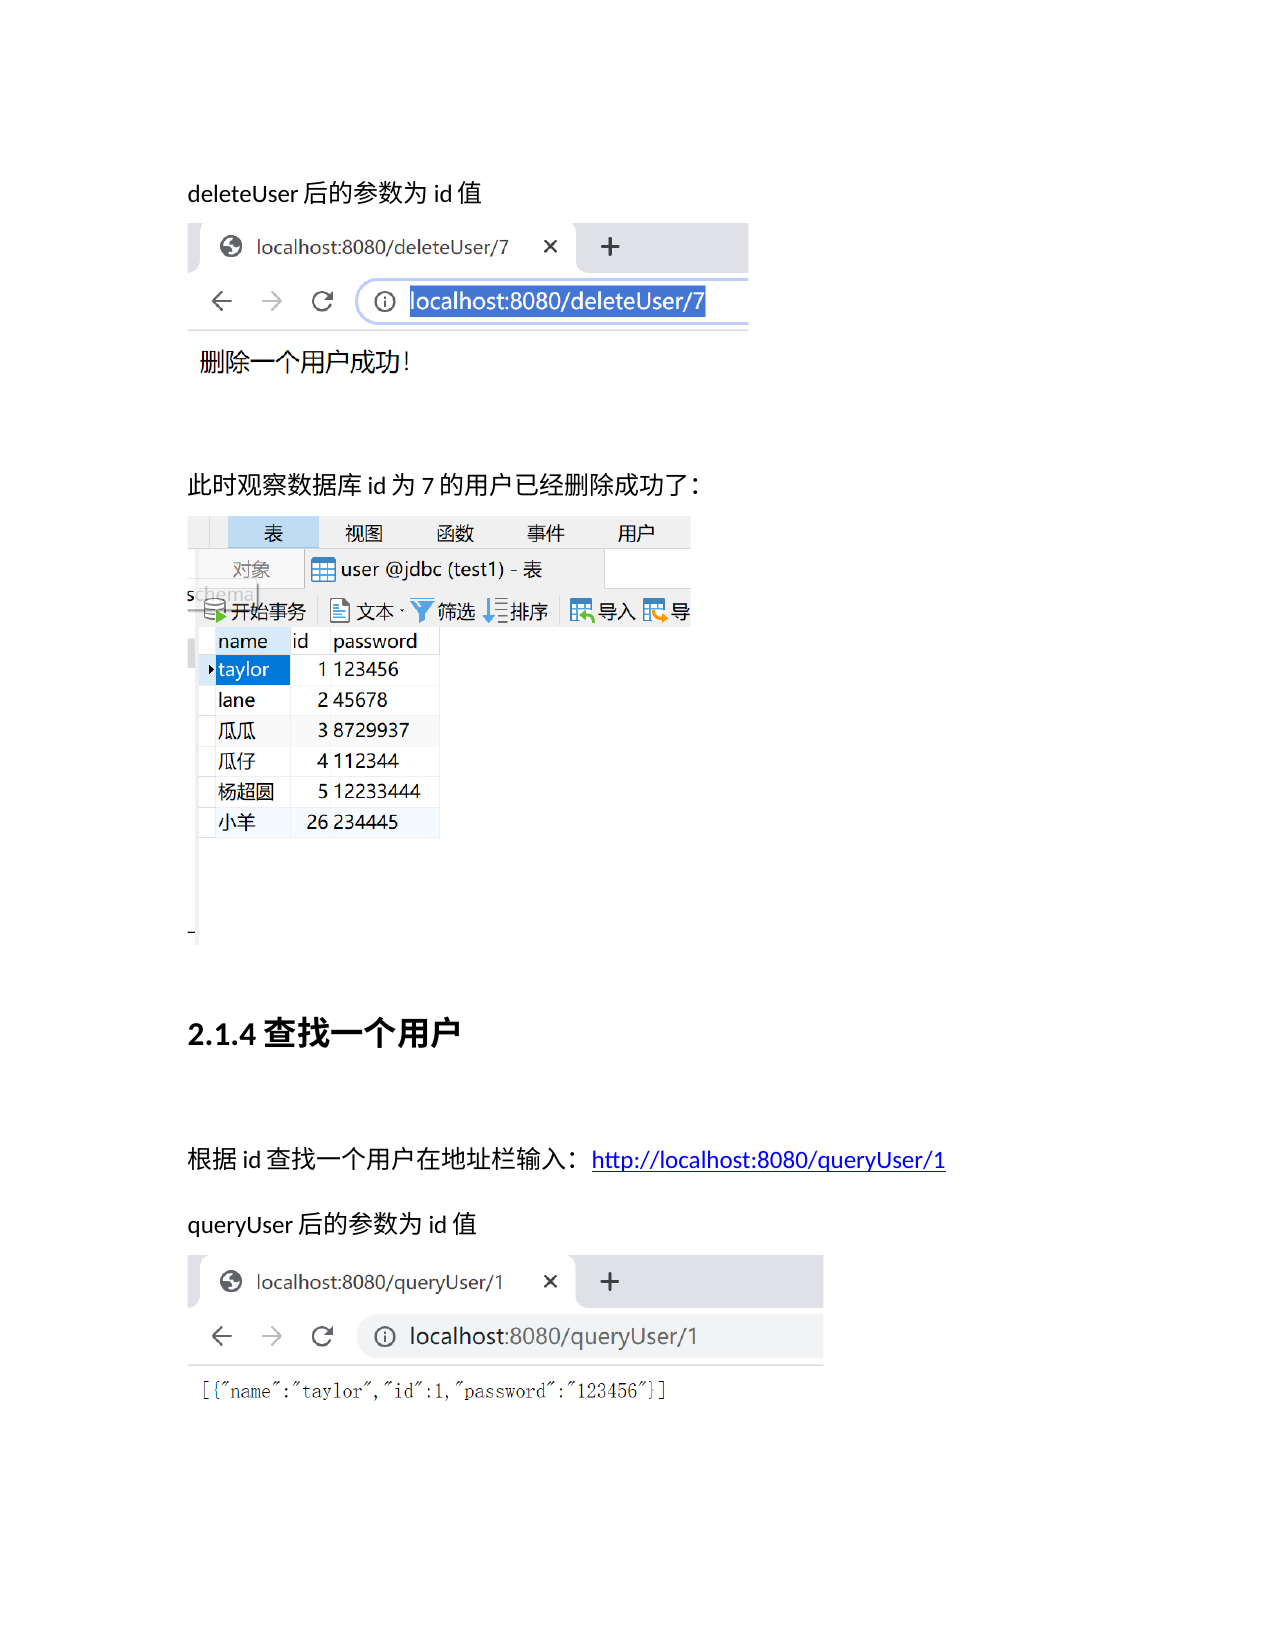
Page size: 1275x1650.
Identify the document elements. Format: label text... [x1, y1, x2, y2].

text deleteUser后的参数为id值 [187, 159, 1087, 224]
subtitle 2.1.4 查找一个用户 [187, 998, 1087, 1063]
text 根据id查找一个用户在地址栏输入：http://localhost:8080/queryUser/1 [187, 1126, 1087, 1191]
text 此时观察数据库id为7的用户已经删除成功了： [187, 451, 1087, 516]
picture [187, 1255, 824, 1467]
picture [187, 223, 749, 436]
picture [187, 516, 691, 945]
text queryUser后的参数为id值 [187, 1191, 1087, 1256]
